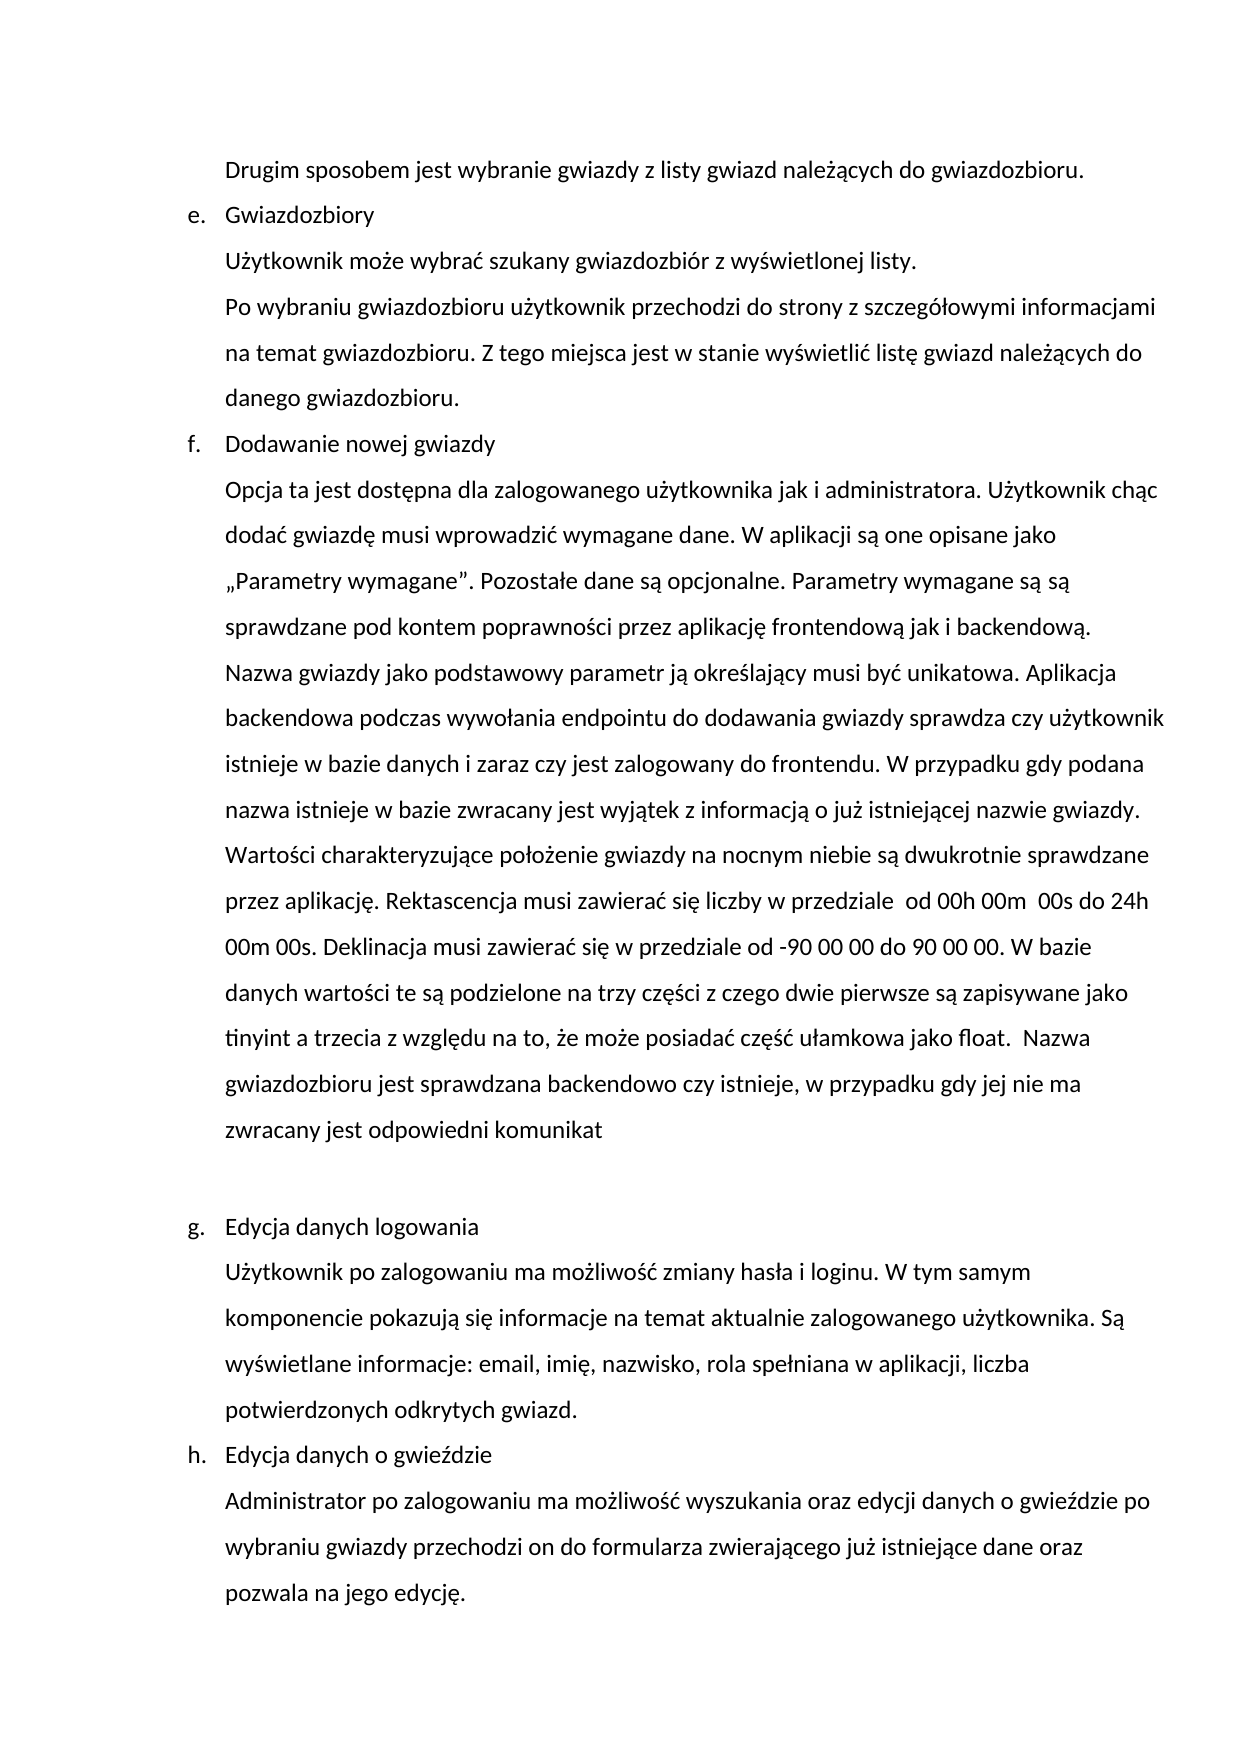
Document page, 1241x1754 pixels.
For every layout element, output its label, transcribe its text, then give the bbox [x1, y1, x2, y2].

list Drugim sposobem jest wybranie gwiazdy z listy gwiazd należących do gwiazdozbioru. [187, 154, 1165, 184]
list Gwiazdozbiory Użytkownik może wybrać szukany gwiazdozbiór z wyświetlonej listy. Po wybraniu gwiazdozbioru użytkownik przechodzi do strony z szczegółowymi informacjami na temat gwiazdozbioru. Z tego miejsca jest w stanie wyświetlić listę gwiazd należących do danego gwiazdozbioru. [187, 199, 1165, 413]
list Edycja danych o gwieździe Administrator po zalogowaniu ma możliwość wyszukania oraz edycji danych o gwieździe po wybraniu gwiazdy przechodzi on do formularza zwierającego już istniejące dane oraz pozwala na jego edycję. [187, 1439, 1165, 1607]
list Edycja danych logowania Użytkownik po zalogowaniu ma możliwość zmiany hasła i loginu. W tym samym komponencie pokazują się informacje na temat aktualnie zalogowanego użytkownika. Są wyświetlane informacje: email, imię, nazwisko, rola spełniana w aplikacji, liczba potwierdzonych odkrytych gwiazd. [187, 1211, 1165, 1424]
list Dodawanie nowej gwiazdy Opcja ta jest dostępna dla zalogowanego użytkownika jak i administratora. Użytkownik chąc dodać gwiazdę musi wprowadzić wymagane dane. W aplikacji są one opisane jako „Parametry wymagane”. Pozostałe dane są opcjonalne. Parametry wymagane są są sprawdzane pod kontem poprawności przez aplikację frontendową jak i backendową. Nazwa gwiazdy jako podstawowy parametr ją określający musi być unikatowa. Aplikacja backendowa podczas wywołania endpointu do dodawania gwiazdy sprawdza czy użytkownik istnieje w bazie danych i zaraz czy jest zalogowany do frontendu. W przypadku gdy podana nazwa istnieje w bazie zwracany jest wyjątek z informacją o już istniejącej nazwie gwiazdy. Wartości charakteryzujące położenie gwiazdy na nocnym niebie są dwukrotnie sprawdzane przez aplikację. Rektascencja musi zawierać się liczby w przedziale od 00h 00m 00s do 24h 00m 00s. Deklinacja musi zawierać się w przedziale od -90 00 00 do 90 00 00. W bazie danych wartości te są podzielone na trzy części z czego dwie pierwsze są zapisywane jako tinyint a trzecia z względu na to, że może posiadać część ułamkowa jako float. Nazwa gwiazdozbioru jest sprawdzana backendowo czy istnieje, w przypadku gdy jej nie ma zwracany jest odpowiedni komunikat [187, 428, 1165, 1144]
